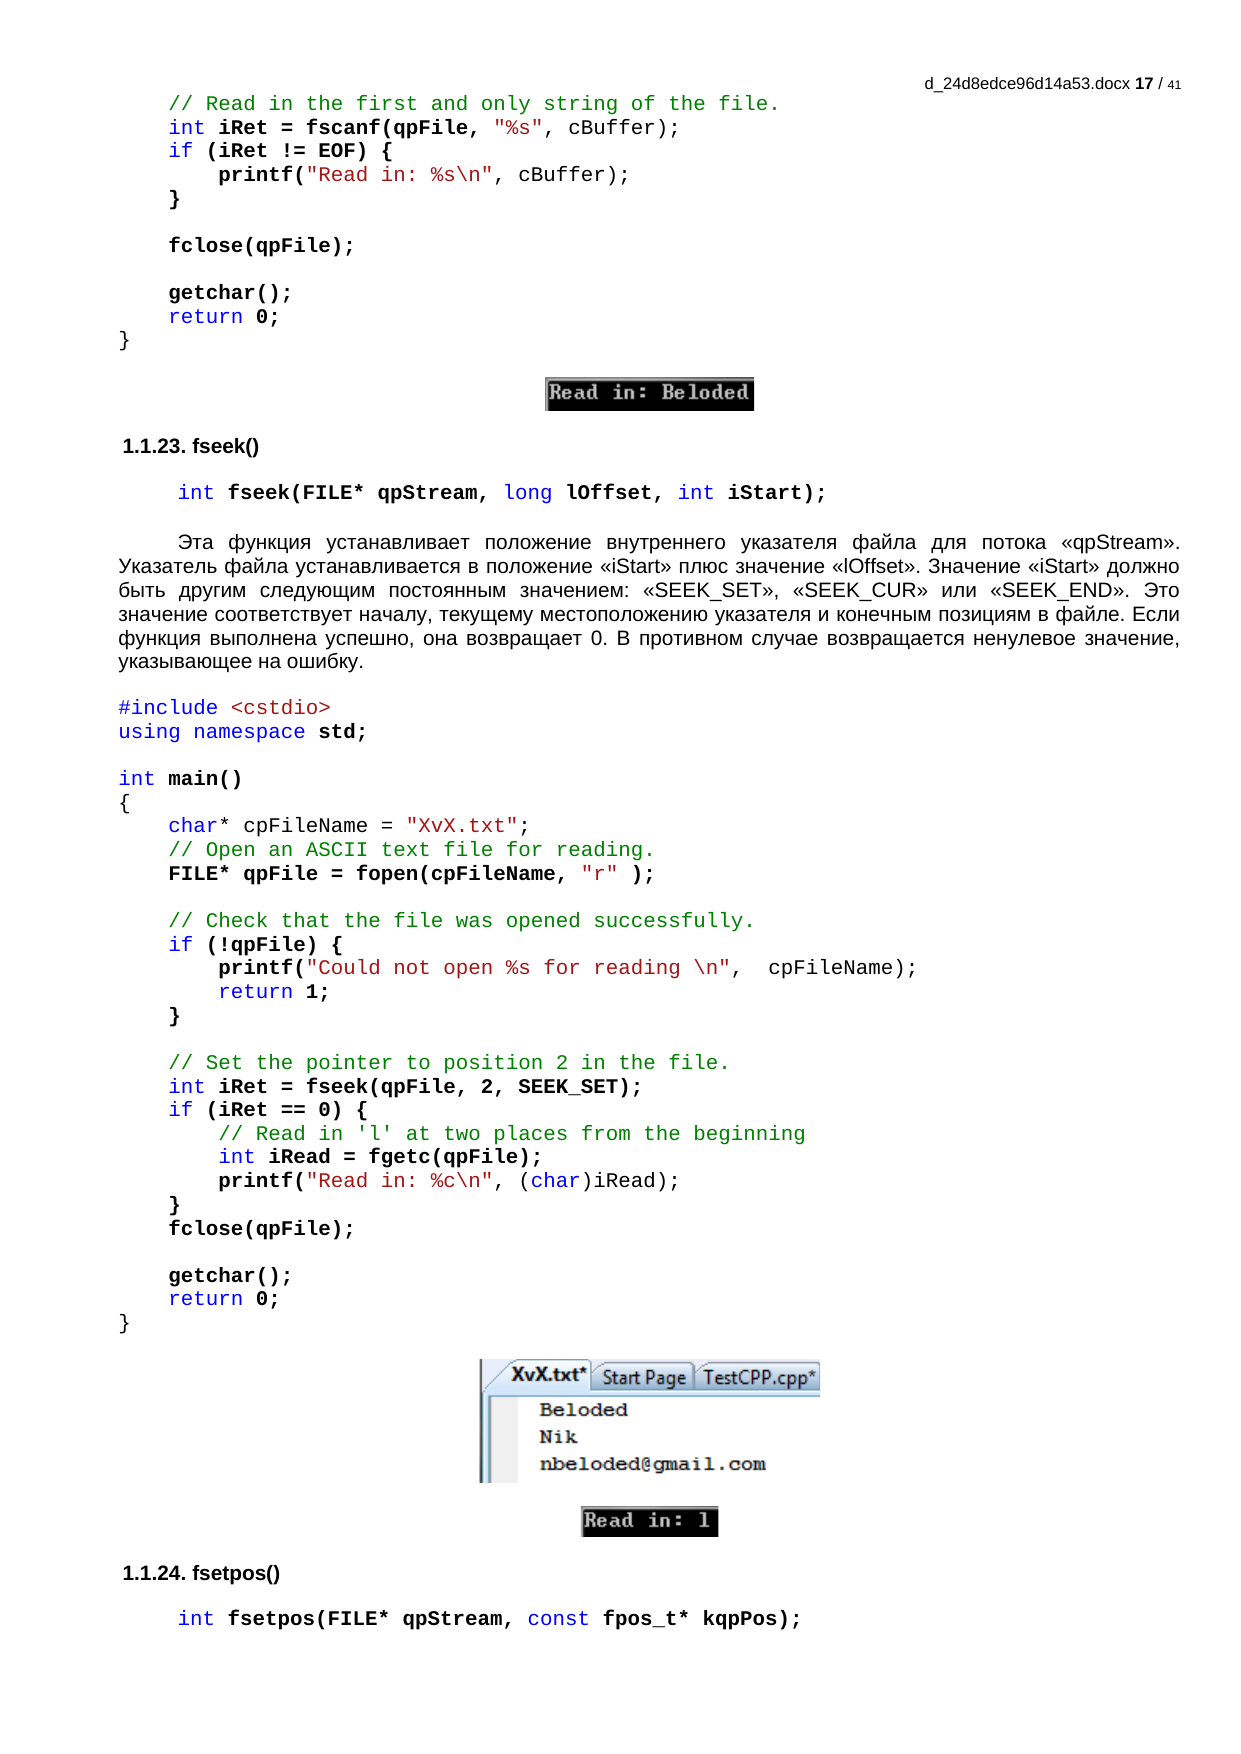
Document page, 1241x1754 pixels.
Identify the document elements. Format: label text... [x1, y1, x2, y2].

text using namespace std; [118, 721, 1181, 744]
text { [118, 792, 1181, 816]
text printf("Read in: %c\n", (char)iRead); [118, 1170, 1181, 1194]
text printf("Read in: %s\n", cBuffer); [118, 164, 1181, 188]
text int fseek(FILE* qpStream, long lOffset, int iStart); [118, 482, 1181, 506]
text int fsetpos(FILE* qpStream, const fpos_t* kqpPos); [118, 1608, 1181, 1632]
text fclose(qpFile); [118, 235, 1181, 258]
text getchar(); [118, 282, 1181, 306]
text } [118, 188, 1181, 211]
subtitle fseek() [192, 434, 1181, 458]
subtitle fsetpos() [192, 1560, 1181, 1584]
text int iRet = fseek(qpFile, 2, SEEK_SET); [118, 1076, 1181, 1099]
text if (iRet != EOF) { [118, 140, 1181, 164]
text return 1; [118, 981, 1181, 1005]
text if (!qpFile) { [118, 934, 1181, 957]
text int iRet = fscanf(qpFile, "%s", cBuffer); [118, 117, 1181, 140]
text Эта функция устанавливает положение внутреннего указателя файла для потока «qpStream». Указатель файла устанавливается в положение «iStart» плюс значение «lOffset». Значение «iStart» должно быть другим следующим постоянным значением: «SEEK_SET», «SEEK_CUR» или «SEEK_END». Это значение соответствует началу, текущему местоположению указателя и конечным позициям в файле. Если функция выполнена успешно, она возвращает 0. В противном случае возвращается ненулевое значение, указывающее на ошибку. [118, 529, 1181, 673]
text FILE* qpFile = fopen(cpFileName, "r" ); [118, 863, 1181, 886]
picture [545, 377, 755, 411]
text // Check that the file was opened successfully. [118, 910, 1181, 934]
text return 0; [118, 1288, 1181, 1312]
text // Read in the first and only string of the file. [118, 93, 1181, 117]
text char* cpFileName = "XvX.txt"; [118, 816, 1181, 839]
text } [118, 1312, 1181, 1336]
text fclose(qpFile); [118, 1217, 1181, 1241]
text } [118, 1005, 1181, 1028]
picture [479, 1359, 821, 1483]
text int main() [118, 768, 1181, 792]
text // Set the pointer to position 2 in the file. [118, 1052, 1181, 1076]
text // Read in 'l' at two places from the beginning [118, 1123, 1181, 1147]
text int iRead = fgetc(qpFile); [118, 1147, 1181, 1170]
text // Open an ASCII text file for reading. [118, 839, 1181, 863]
text } [118, 1194, 1181, 1217]
text return 0; [118, 306, 1181, 329]
text printf("Could not open %s for reading \n", cpFileName); [118, 957, 1181, 981]
text #include <cstdio> [118, 697, 1181, 721]
text } [118, 329, 1181, 353]
text if (iRet == 0) { [118, 1099, 1181, 1123]
picture [580, 1506, 719, 1537]
text getchar(); [118, 1265, 1181, 1288]
